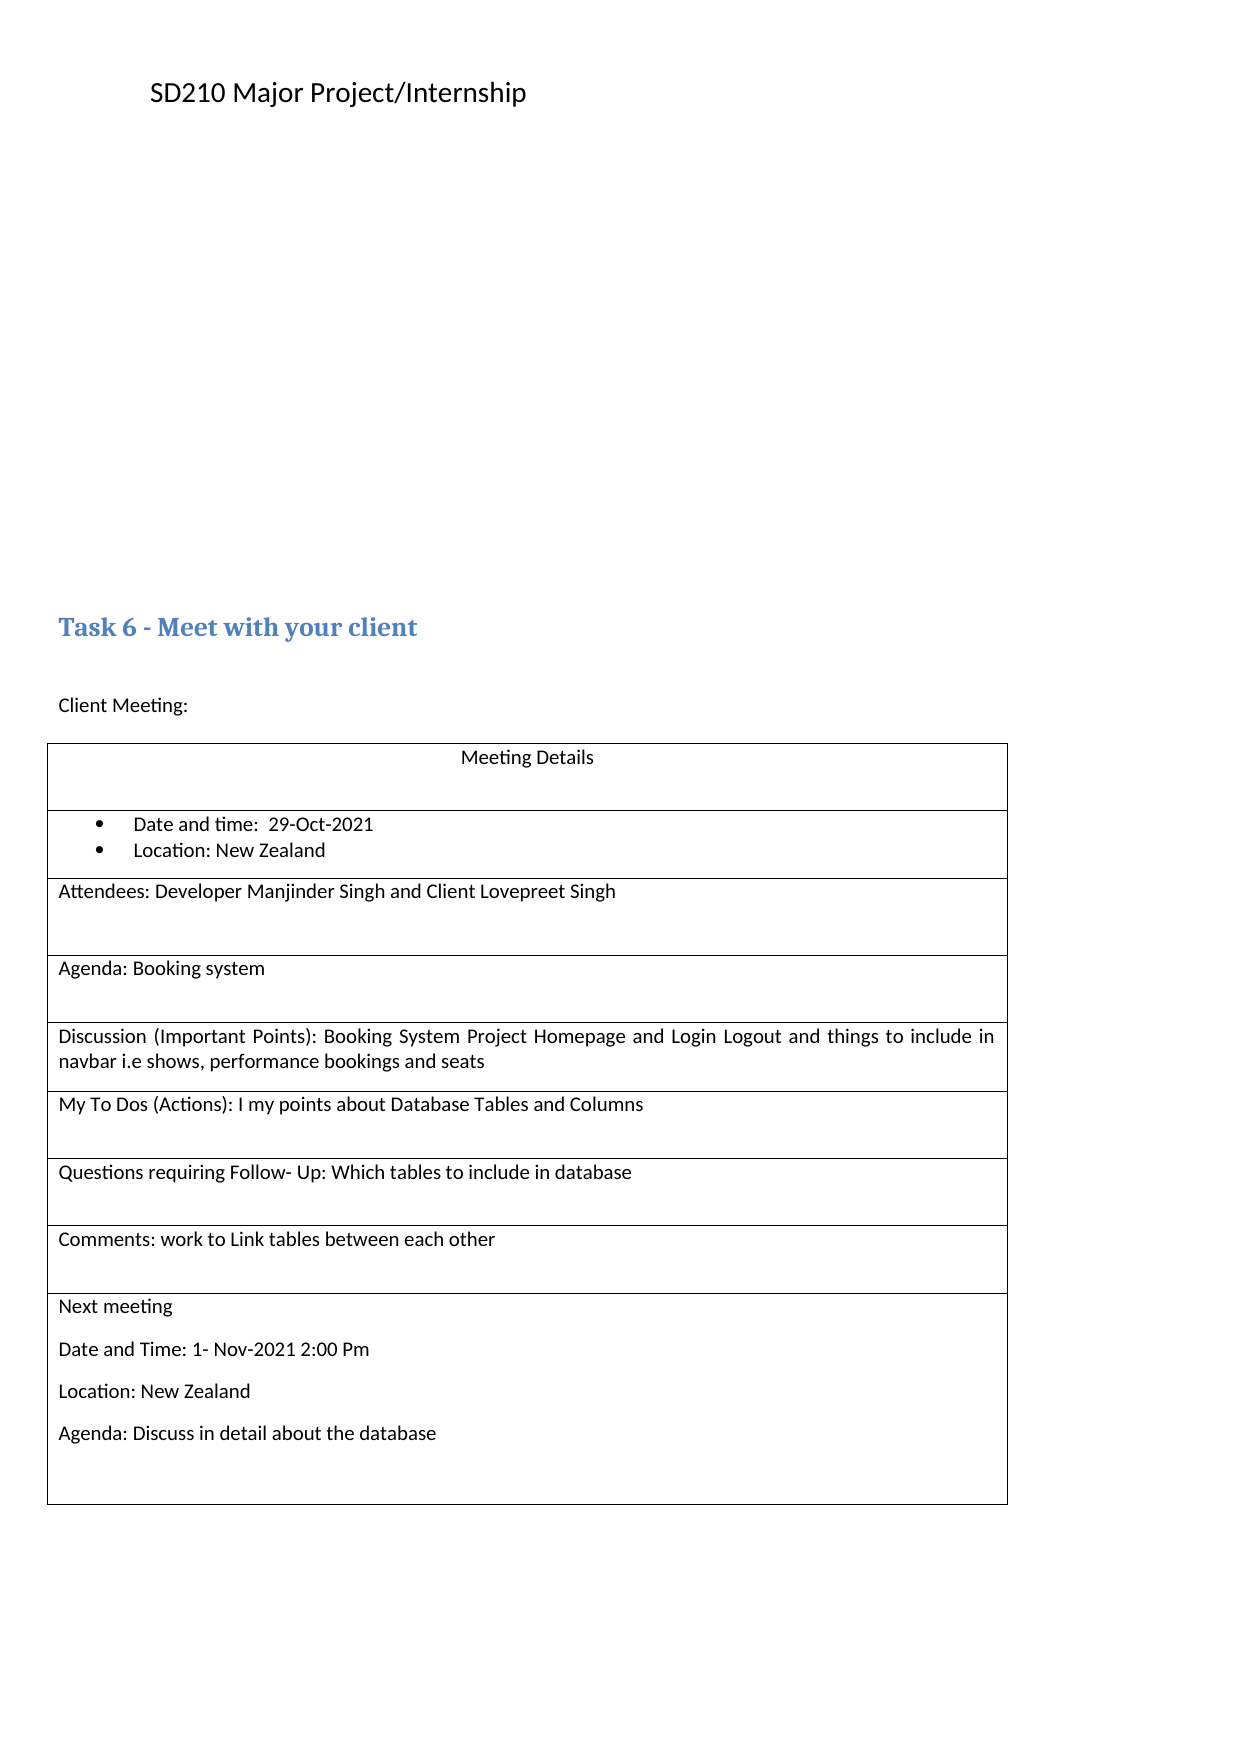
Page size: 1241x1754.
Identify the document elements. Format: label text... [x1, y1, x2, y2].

text Client Meeting: [58, 692, 1182, 717]
table_cell Next meeting Date and Time: 1- Nov-2021 2:00 Pm Location: New Zealand Agenda: Discuss in detail about the database [48, 1294, 1007, 1504]
subtitle Task 6 - Meet with your client [58, 612, 1182, 643]
table_cell Agenda: Booking system [48, 956, 1007, 1022]
table_cell Attendees: Developer Manjinder Singh and Client Lovepreet Singh [48, 879, 1007, 954]
table_cell My To Dos (Actions): I my points about Database Tables and Columns [48, 1092, 1007, 1158]
table_cell Date and time: 29-Oct-2021 Location: New Zealand [48, 811, 1007, 878]
table_cell Discussion (Important Points): Booking System Project Homepage and Login Logout and things to include in navbar i.e shows, performance bookings and seats [48, 1023, 1007, 1091]
table_header Meeting Details [48, 744, 1007, 810]
table_cell Questions requiring Follow- Up: Which tables to include in database [48, 1159, 1007, 1225]
table_cell Comments: work to Link tables between each other [48, 1226, 1007, 1293]
